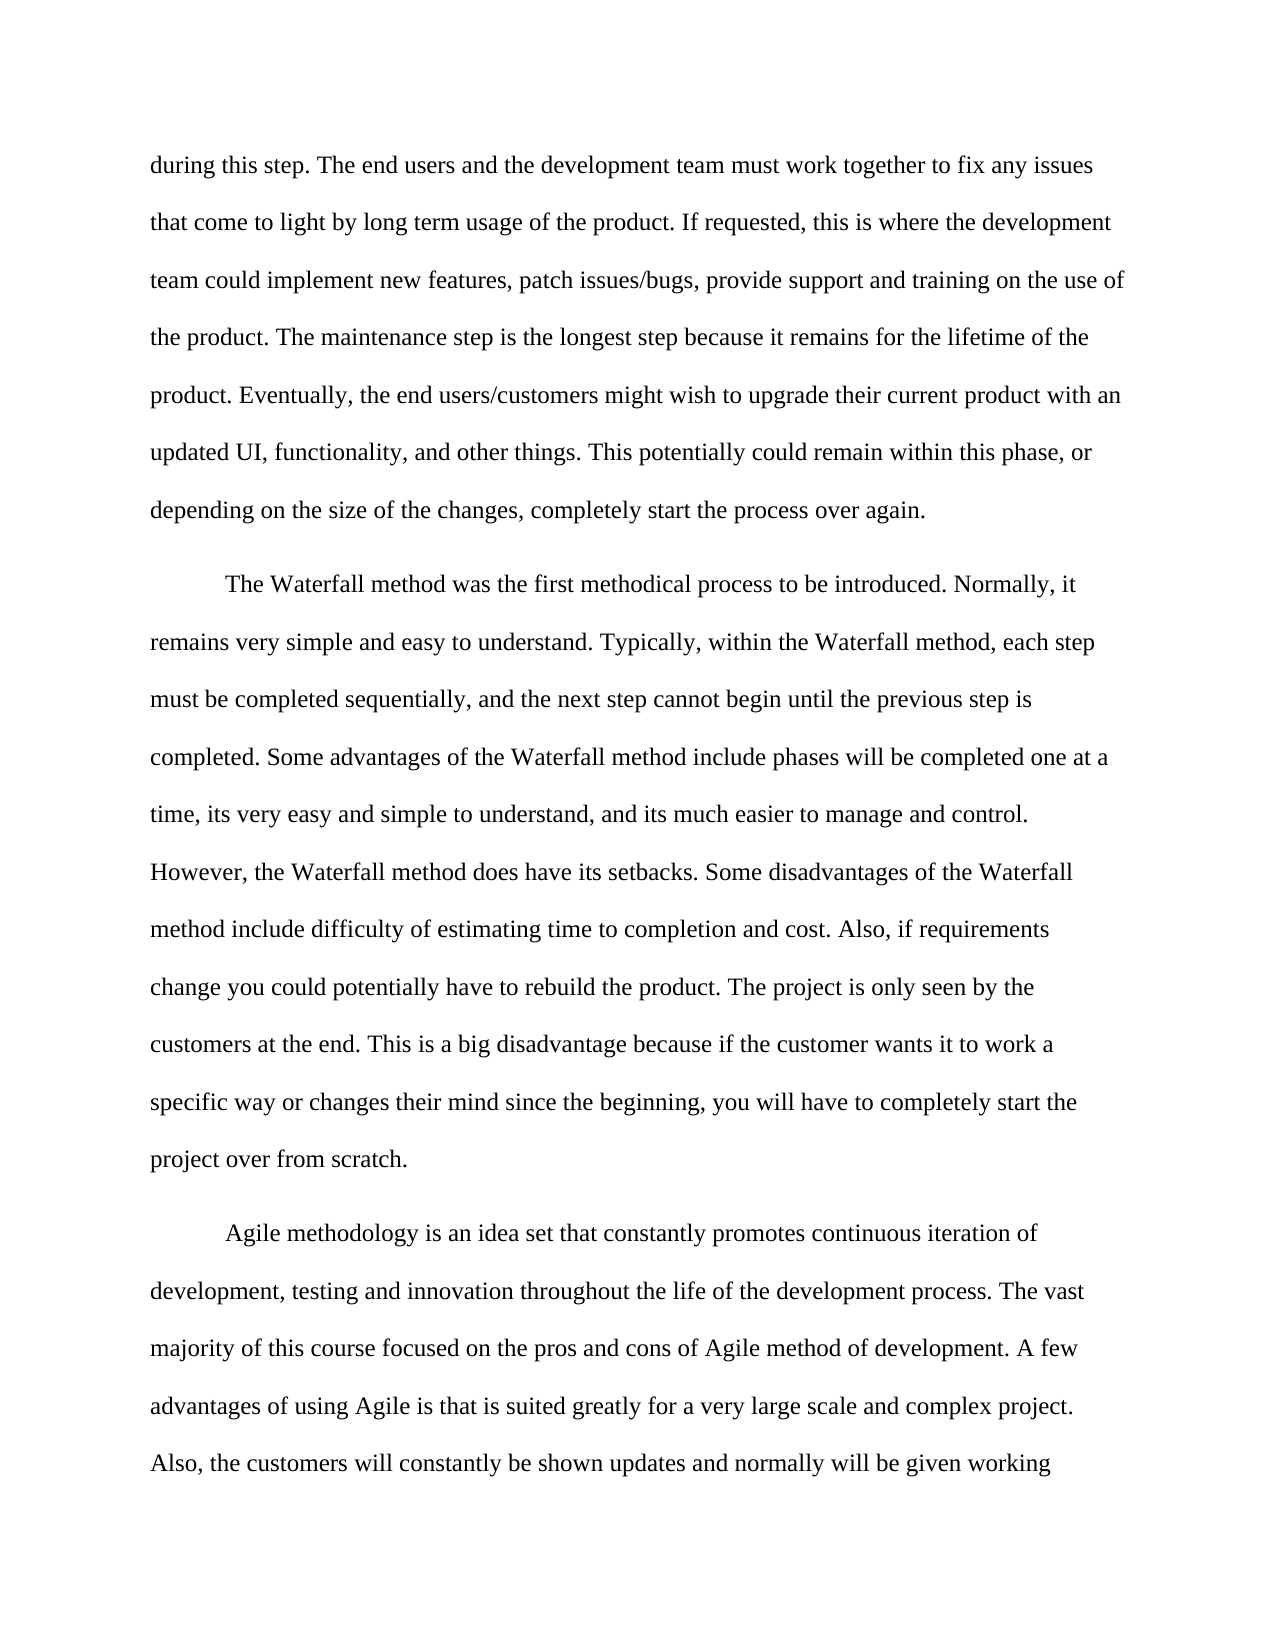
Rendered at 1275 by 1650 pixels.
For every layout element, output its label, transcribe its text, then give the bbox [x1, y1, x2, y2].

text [150, 150, 1125, 524]
text The Waterfall method was the first methodical process to be introduced. Normally, it remains very simple and easy to understand. Typically, within the Waterfall method, each step must be completed sequentially, and the next step cannot begin until the previous step is completed. Some advantages of the Waterfall method include phases will be completed one at a time, its very easy and simple to understand, and its much easier to manage and control. However, the Waterfall method does have its setbacks. Some disadvantages of the Waterfall method include difficulty of estimating time to completion and cost. Also, if requirements change you could potentially have to rebuild the product. The project is only seen by the customers at the end. This is a big disadvantage because if the customer wants it to work a specific way or changes their mind since the beginning, you will have to completely start the project over from scratch. [150, 569, 1125, 1173]
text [150, 1218, 1125, 1477]
